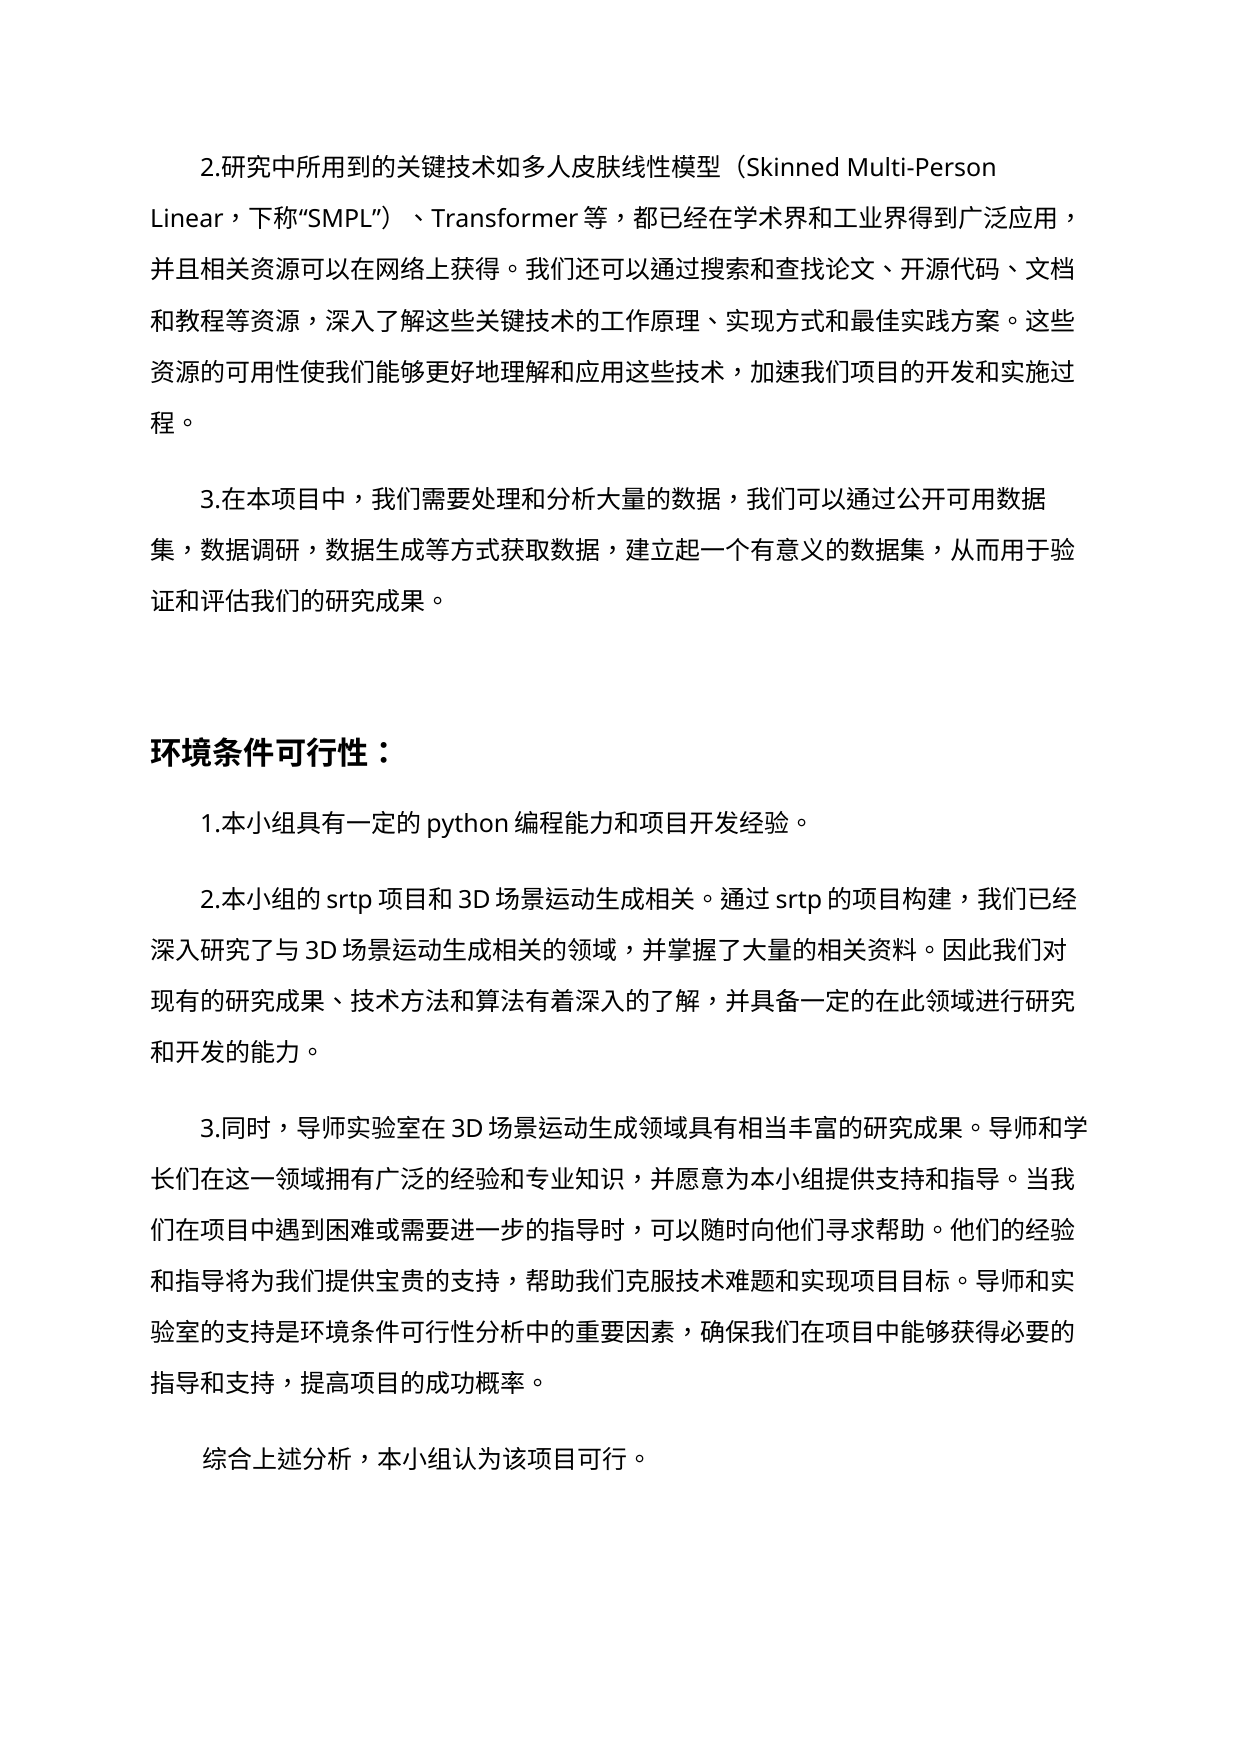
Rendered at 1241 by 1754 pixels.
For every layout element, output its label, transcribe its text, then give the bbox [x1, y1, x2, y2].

list 2.本小组的srtp项目和3D场景运动生成相关。通过srtp的项目构建，我们已经深入研究了与3D场景运动生成相关的领域，并掌握了大量的相关资料。因此我们对现有的研究成果、技术方法和算法有着深入的了解，并具备一定的在此领域进行研究和开发的能力。 [150, 881, 1090, 1068]
list 2.研究中所用到的关键技术如多人皮肤线性模型（Skinned Multi-Person Linear，下称“SMPL”）、Transformer等，都已经在学术界和工业界得到广泛应用，并且相关资源可以在网络上获得。我们还可以通过搜索和查找论文、开源代码、文档和教程等资源，深入了解这些关键技术的工作原理、实现方式和最佳实践方案。这些资源的可用性使我们能够更好地理解和应用这些技术，加速我们项目的开发和实施过程。 [150, 150, 1090, 439]
text 综合上述分析，本小组认为该项目可行。 [150, 1442, 1090, 1476]
list 3.同时，导师实验室在3D场景运动生成领域具有相当丰富的研究成果。导师和学长们在这一领域拥有广泛的经验和专业知识，并愿意为本小组提供支持和指导。当我们在项目中遇到困难或需要进一步的指导时，可以随时向他们寻求帮助。他们的经验和指导将为我们提供宝贵的支持，帮助我们克服技术难题和实现项目目标。导师和实验室的支持是环境条件可行性分析中的重要因素，确保我们在项目中能够获得必要的指导和支持，提高项目的成功概率。 [150, 1110, 1090, 1400]
subtitle 环境条件可行性： [150, 731, 1090, 774]
list 3.在本项目中，我们需要处理和分析大量的数据，我们可以通过公开可用数据集，数据调研，数据生成等方式获取数据，建立起一个有意义的数据集，从而用于验证和评估我们的研究成果。 [150, 481, 1090, 617]
list 1.本小组具有一定的python编程能力和项目开发经验。 [150, 805, 1090, 839]
